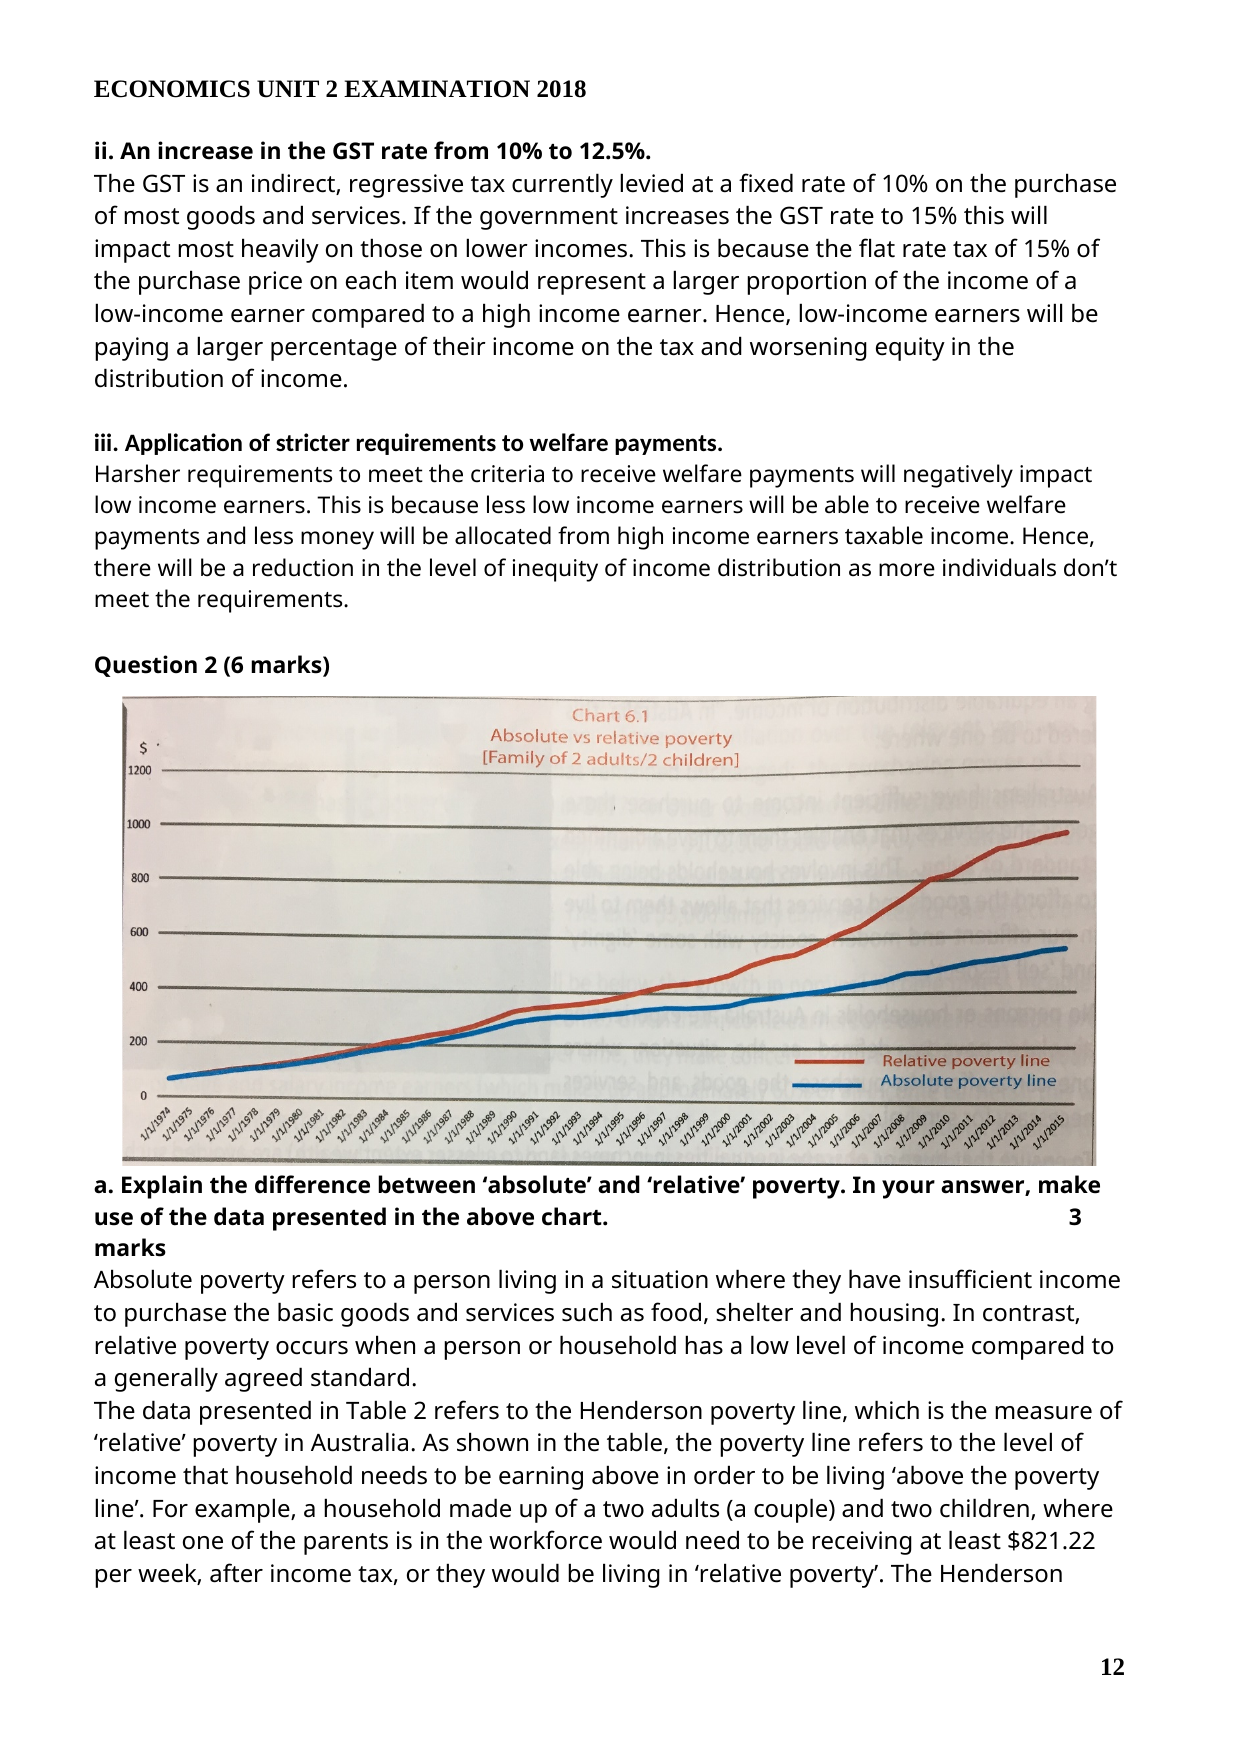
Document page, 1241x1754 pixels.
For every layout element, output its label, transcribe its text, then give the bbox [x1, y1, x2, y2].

picture [122, 696, 1097, 1166]
text a. Explain the difference between ‘absolute’ and ‘relative’ poverty. In your answer, make use of the data presented in the above chart. 3 marks [94, 1169, 1125, 1263]
list Question 2 (6 marks) [94, 649, 1125, 680]
text ii. An increase in the GST rate from 10% to 12.5%. [94, 135, 1125, 166]
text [94, 1394, 1125, 1589]
text The GST is an indirect, regressive tax currently levied at a fixed rate of 10% on the purchase of most goods and services. If the government increases the GST rate to 15% this will impact most heavily on those on lower incomes. This is because the flat rate tax of 15% of the purchase price on each item would represent a larger proportion of the income of a low-income earner compared to a high income earner. Hence, low-income earners will be paying a larger percentage of their income on the tax and worsening equity in the distribution of income. [94, 166, 1125, 394]
text iii. Application of stricter requirements to welfare payments. [94, 427, 1125, 458]
text Absolute poverty refers to a person living in a situation where they have insufficient income to purchase the basic goods and services such as food, shelter and housing. In contrast, relative poverty occurs when a person or household has a low level of income compared to a generally agreed standard. [94, 1263, 1125, 1394]
text Harsher requirements to meet the criteria to receive welfare payments will negatively impact low income earners. This is because less low income earners will be able to receive welfare payments and less money will be allocated from high income earners taxable income. Hence, there will be a reduction in the level of inequity of income distribution as more individuals don’t meet the requirements. [94, 458, 1125, 614]
